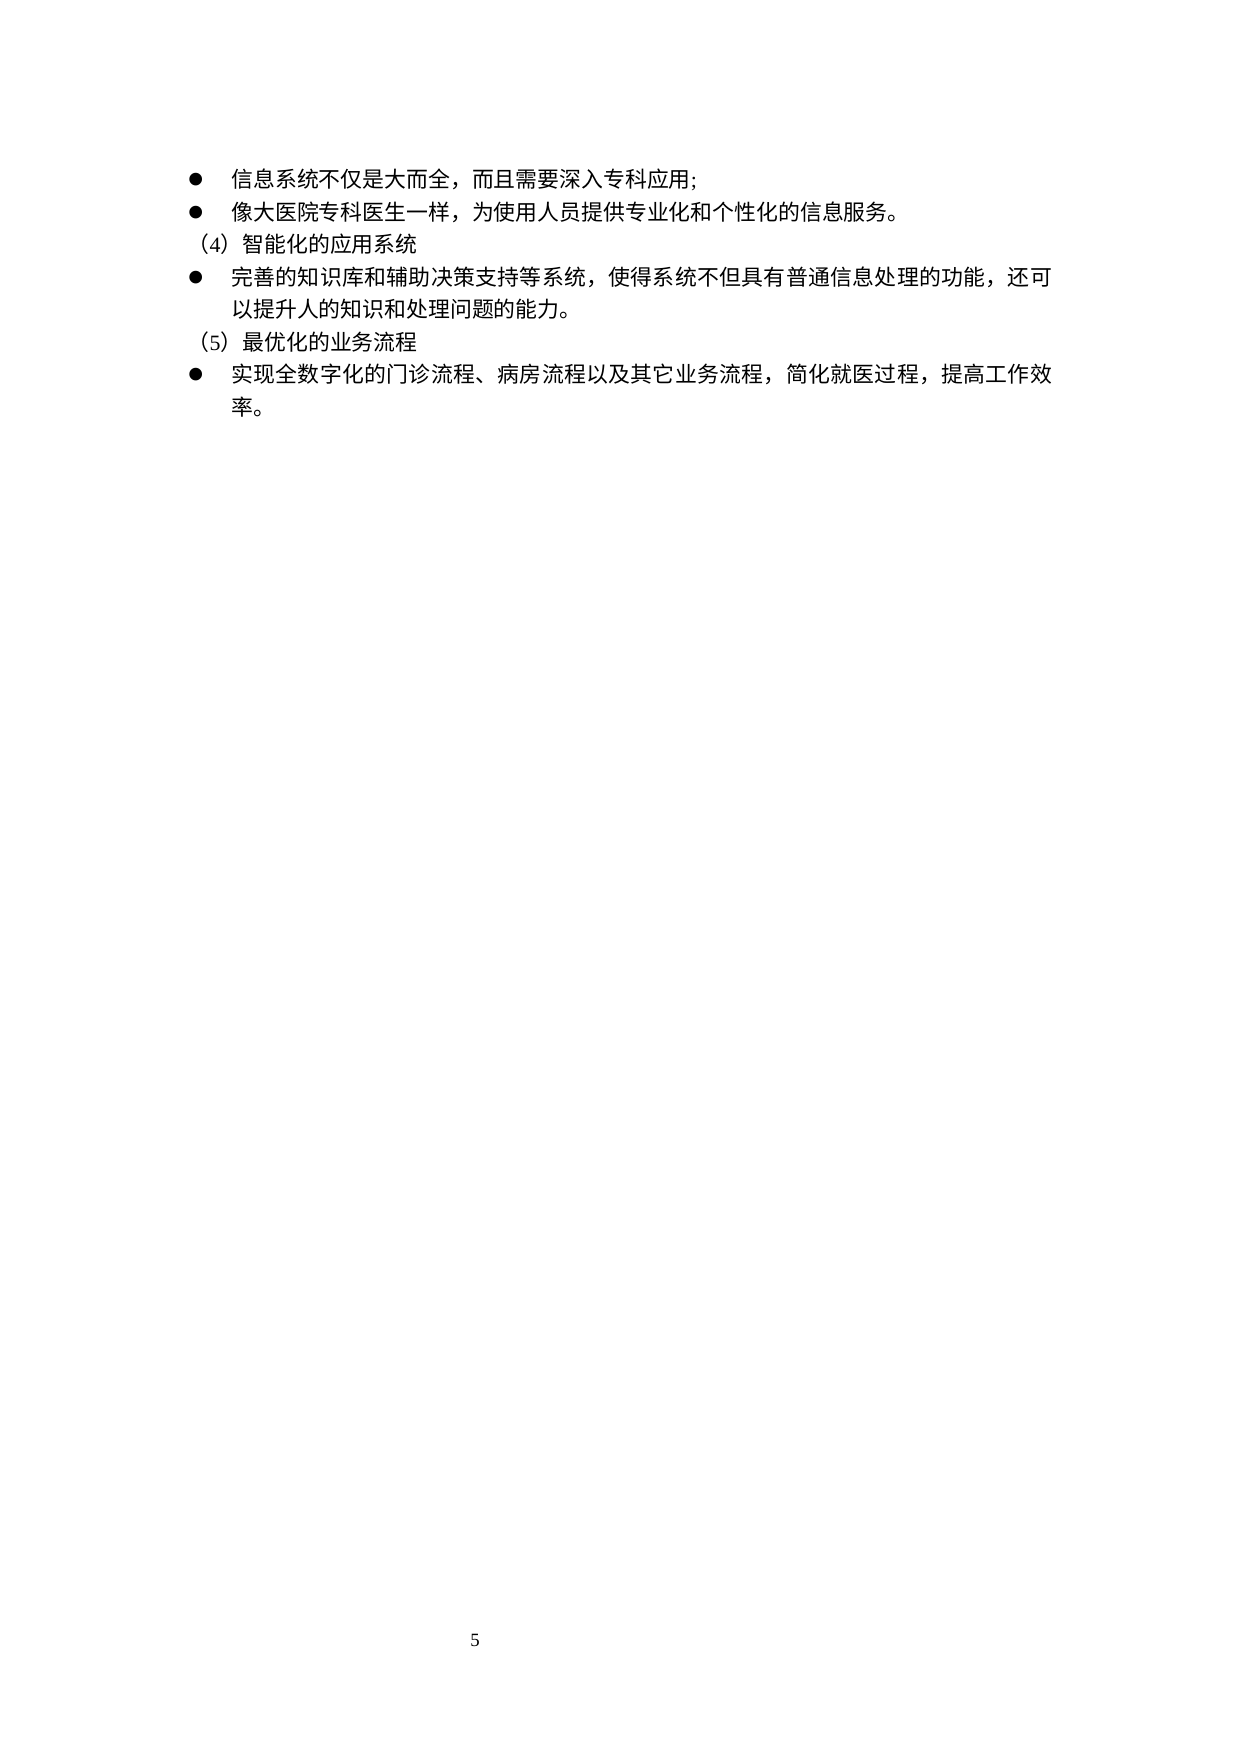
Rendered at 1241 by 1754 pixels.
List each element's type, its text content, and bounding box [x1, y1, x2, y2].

text （4）智能化的应用系统 [187, 227, 1053, 259]
list 完善的知识库和辅助决策支持等系统，使得系统不但具有普通信息处理的功能，还可以提升人的知识和处理问题的能力。 [187, 259, 1053, 324]
list 实现全数字化的门诊流程、病房流程以及其它业务流程，简化就医过程，提高工作效率。 [187, 357, 1053, 422]
list 信息系统不仅是大而全，而且需要深入专科应用; [187, 162, 1053, 194]
list 像大医院专科医生一样，为使用人员提供专业化和个性化的信息服务。 [187, 194, 1053, 227]
text （5）最优化的业务流程 [187, 324, 1053, 357]
